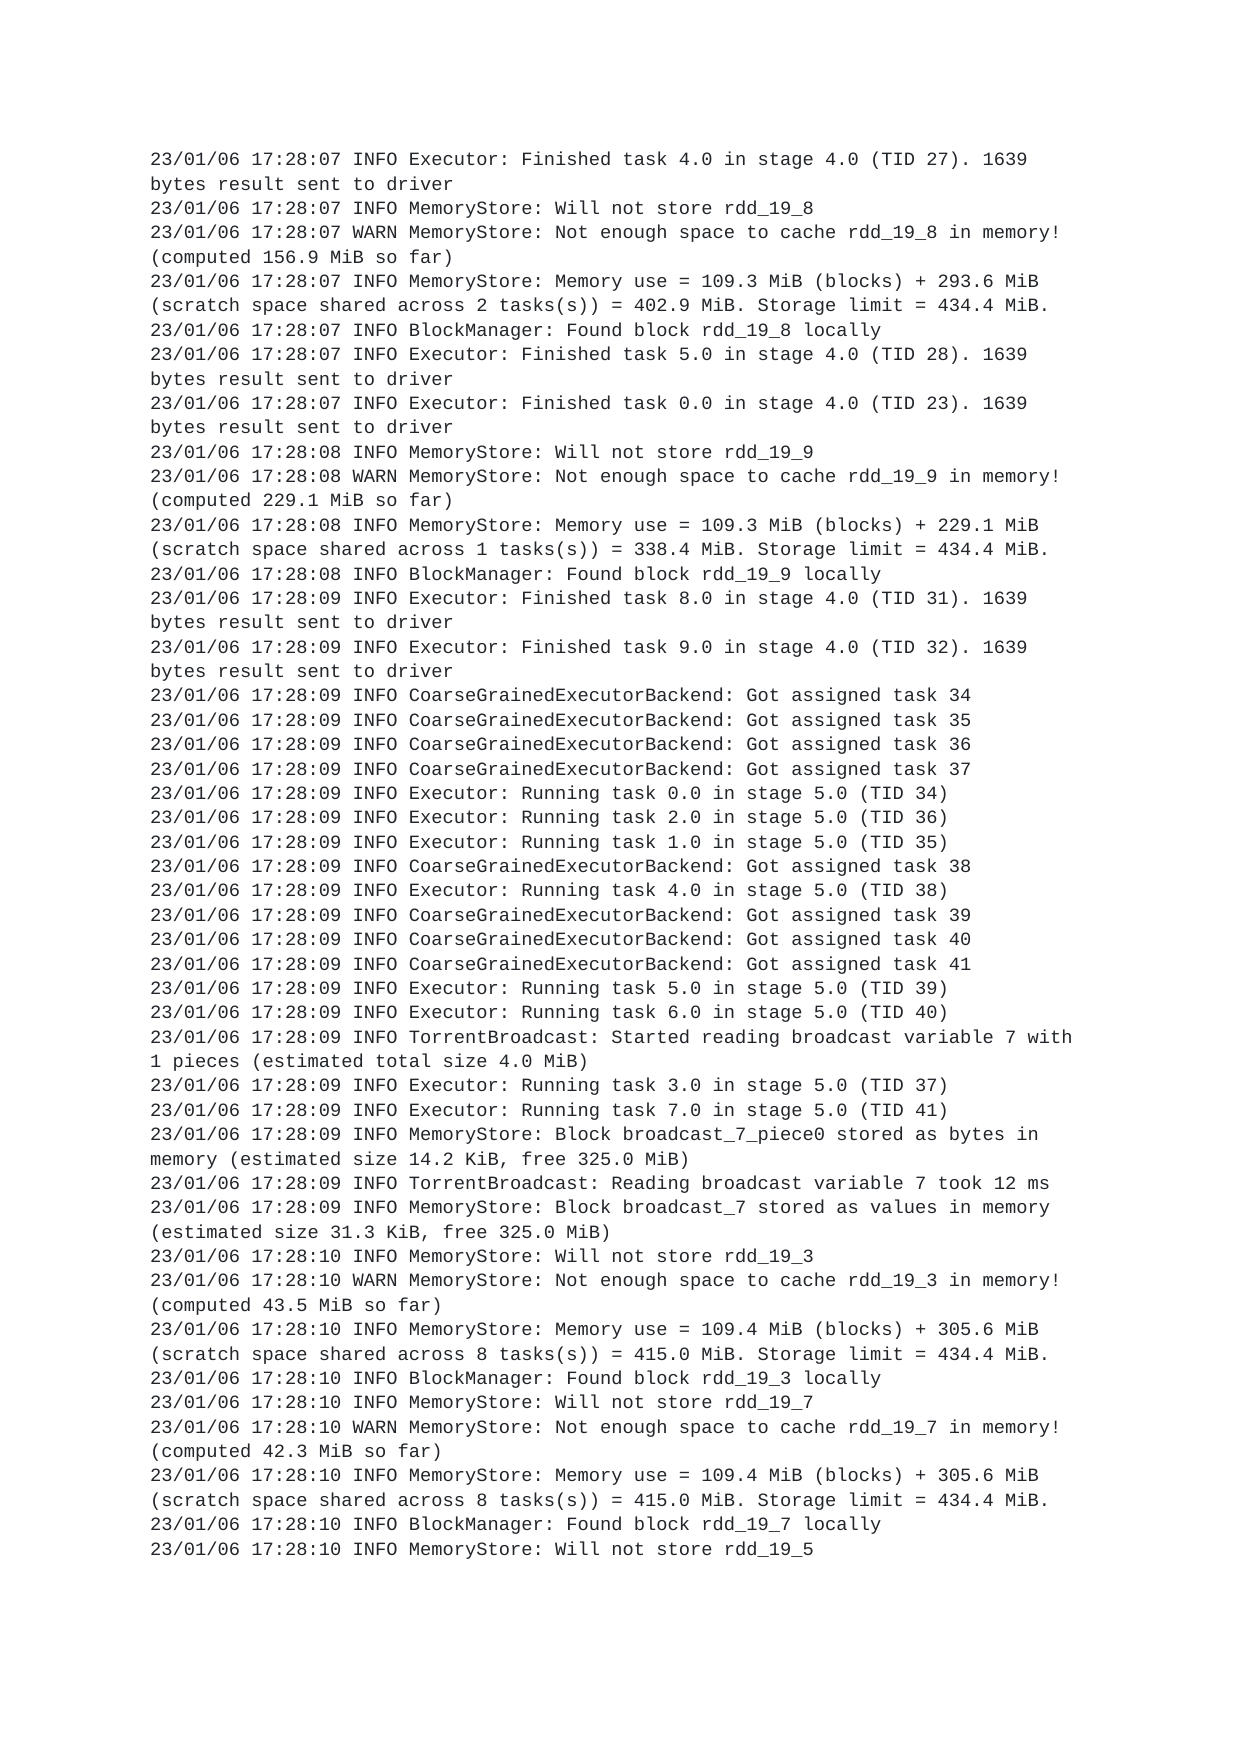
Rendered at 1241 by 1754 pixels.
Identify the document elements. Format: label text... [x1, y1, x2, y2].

text 23/01/06 17:28:09 INFO Executor: Running task 7.0 in stage 5.0 (TID 41) [150, 1101, 1090, 1122]
text 23/01/06 17:28:09 INFO Executor: Running task 2.0 in stage 5.0 (TID 36) [150, 808, 1090, 829]
text 23/01/06 17:28:07 INFO BlockManager: Found block rdd_19_8 locally [150, 321, 1090, 342]
text 23/01/06 17:28:10 WARN MemoryStore: Not enough space to cache rdd_19_7 in memory! (computed 42.3 MiB so far) [150, 1417, 1090, 1463]
text 23/01/06 17:28:09 INFO Executor: Running task 5.0 in stage 5.0 (TID 39) [150, 979, 1090, 1000]
text 23/01/06 17:28:09 INFO Executor: Finished task 8.0 in stage 4.0 (TID 31). 1639 bytes result sent to driver [150, 589, 1090, 634]
text 23/01/06 17:28:09 INFO Executor: Finished task 9.0 in stage 4.0 (TID 32). 1639 bytes result sent to driver [150, 637, 1090, 683]
text 23/01/06 17:28:10 INFO BlockManager: Found block rdd_19_7 locally [150, 1515, 1090, 1536]
text 23/01/06 17:28:09 INFO CoarseGrainedExecutorBackend: Got assigned task 40 [150, 930, 1090, 951]
text 23/01/06 17:28:09 INFO CoarseGrainedExecutorBackend: Got assigned task 35 [150, 711, 1090, 732]
text 23/01/06 17:28:09 INFO TorrentBroadcast: Started reading broadcast variable 7 with 1 pieces (estimated total size 4.0 MiB) [150, 1027, 1090, 1073]
text 23/01/06 17:28:09 INFO MemoryStore: Block broadcast_7_piece0 stored as bytes in memory (estimated size 14.2 KiB, free 325.0 MiB) [150, 1125, 1090, 1171]
text 23/01/06 17:28:08 INFO MemoryStore: Will not store rdd_19_9 [150, 442, 1090, 464]
text 23/01/06 17:28:09 INFO Executor: Running task 4.0 in stage 5.0 (TID 38) [150, 881, 1090, 902]
text 23/01/06 17:28:10 WARN MemoryStore: Not enough space to cache rdd_19_3 in memory! (computed 43.5 MiB so far) [150, 1271, 1090, 1317]
text 23/01/06 17:28:09 INFO CoarseGrainedExecutorBackend: Got assigned task 36 [150, 735, 1090, 756]
text 23/01/06 17:28:07 INFO Executor: Finished task 5.0 in stage 4.0 (TID 28). 1639 bytes result sent to driver [150, 345, 1090, 391]
text 23/01/06 17:28:10 INFO MemoryStore: Will not store rdd_19_3 [150, 1247, 1090, 1268]
text 23/01/06 17:28:09 INFO MemoryStore: Block broadcast_7 stored as values in memory (estimated size 31.3 KiB, free 325.0 MiB) [150, 1198, 1090, 1244]
text 23/01/06 17:28:07 WARN MemoryStore: Not enough space to cache rdd_19_8 in memory! (computed 156.9 MiB so far) [150, 223, 1090, 269]
text 23/01/06 17:28:08 INFO BlockManager: Found block rdd_19_9 locally [150, 564, 1090, 586]
text 23/01/06 17:28:09 INFO CoarseGrainedExecutorBackend: Got assigned task 38 [150, 857, 1090, 878]
text 23/01/06 17:28:09 INFO Executor: Running task 6.0 in stage 5.0 (TID 40) [150, 1003, 1090, 1024]
text 23/01/06 17:28:07 INFO MemoryStore: Will not store rdd_19_8 [150, 199, 1090, 220]
text 23/01/06 17:28:09 INFO TorrentBroadcast: Reading broadcast variable 7 took 12 ms [150, 1174, 1090, 1195]
text 23/01/06 17:28:09 INFO CoarseGrainedExecutorBackend: Got assigned task 37 [150, 759, 1090, 781]
text 23/01/06 17:28:09 INFO Executor: Running task 3.0 in stage 5.0 (TID 37) [150, 1076, 1090, 1097]
text 23/01/06 17:28:09 INFO Executor: Running task 1.0 in stage 5.0 (TID 35) [150, 832, 1090, 854]
text 23/01/06 17:28:08 INFO MemoryStore: Memory use = 109.3 MiB (blocks) + 229.1 MiB (scratch space shared across 1 tasks(s)) = 338.4 MiB. Storage limit = 434.4 MiB. [150, 516, 1090, 561]
text 23/01/06 17:28:09 INFO CoarseGrainedExecutorBackend: Got assigned task 41 [150, 954, 1090, 976]
text 23/01/06 17:28:10 INFO BlockManager: Found block rdd_19_3 locally [150, 1369, 1090, 1390]
text 23/01/06 17:28:07 INFO MemoryStore: Memory use = 109.3 MiB (blocks) + 293.6 MiB (scratch space shared across 2 tasks(s)) = 402.9 MiB. Storage limit = 434.4 MiB. [150, 272, 1090, 317]
text 23/01/06 17:28:08 WARN MemoryStore: Not enough space to cache rdd_19_9 in memory! (computed 229.1 MiB so far) [150, 467, 1090, 512]
text 23/01/06 17:28:10 INFO MemoryStore: Will not store rdd_19_5 [150, 1539, 1090, 1561]
text 23/01/06 17:28:09 INFO CoarseGrainedExecutorBackend: Got assigned task 39 [150, 906, 1090, 927]
text 23/01/06 17:28:07 INFO Executor: Finished task 4.0 in stage 4.0 (TID 27). 1639 bytes result sent to driver [150, 150, 1090, 196]
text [150, 1466, 1090, 1512]
text 23/01/06 17:28:09 INFO CoarseGrainedExecutorBackend: Got assigned task 34 [150, 686, 1090, 707]
text 23/01/06 17:28:10 INFO MemoryStore: Will not store rdd_19_7 [150, 1393, 1090, 1414]
text 23/01/06 17:28:09 INFO Executor: Running task 0.0 in stage 5.0 (TID 34) [150, 784, 1090, 805]
text 23/01/06 17:28:07 INFO Executor: Finished task 0.0 in stage 4.0 (TID 23). 1639 bytes result sent to driver [150, 394, 1090, 439]
